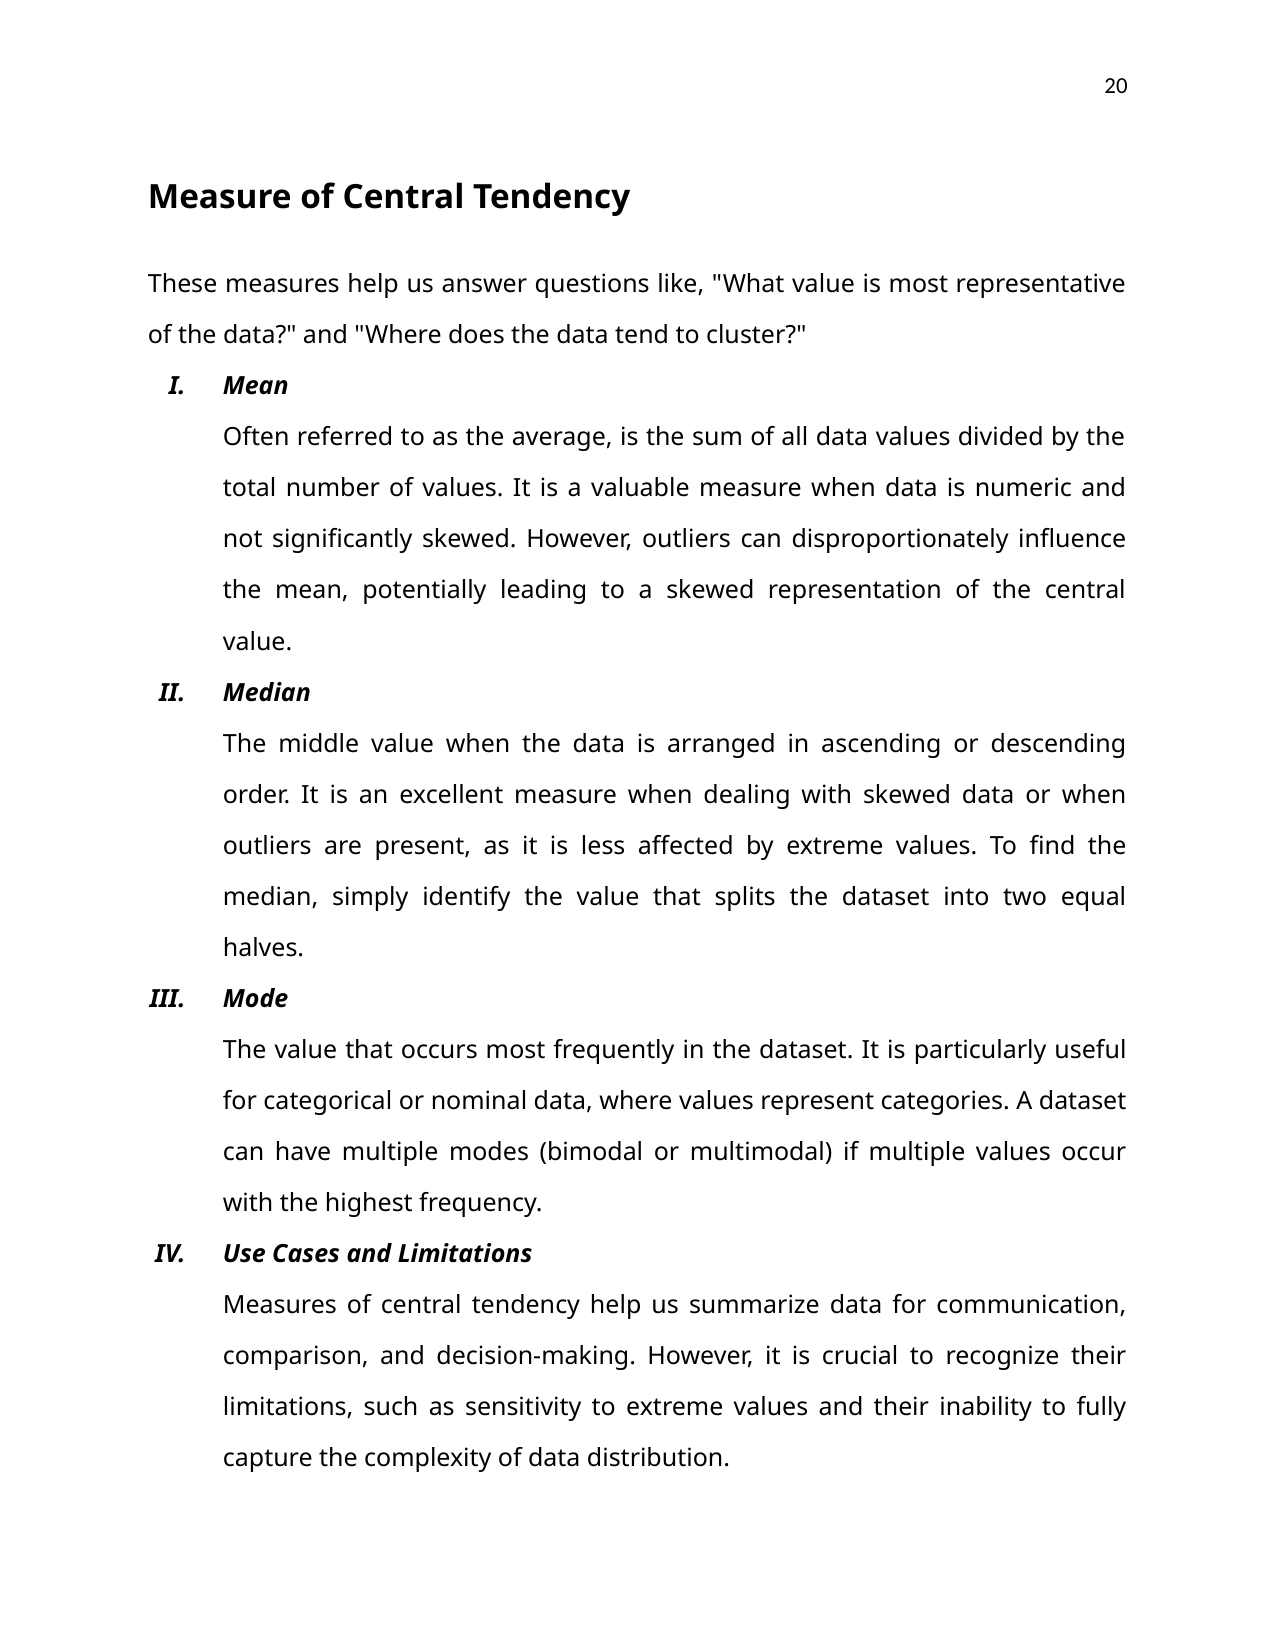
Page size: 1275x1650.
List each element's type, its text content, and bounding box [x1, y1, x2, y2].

list Use Cases and Limitations [185, 1236, 1127, 1270]
text Often referred to as the average, is the sum of all data values divided by the total number of values. It is a valuable measure when data is numeric and not significantly skewed. However, outliers can disproportionately influence the mean, potentially leading to a skewed representation of the central value. [223, 419, 1127, 657]
text Measures of central tendency help us summarize data for communication, comparison, and decision-making. However, it is crucial to recognize their limitations, such as sensitivity to extreme values and their inability to fully capture the complexity of data distribution. [223, 1287, 1127, 1474]
list Median [185, 674, 1127, 708]
text The value that occurs most frequently in the dataset. It is particularly useful for categorical or nominal data, where values represent categories. A dataset can have multiple modes (bimodal or multimodal) if multiple values occur with the highest frequency. [223, 1031, 1127, 1219]
text Measure of Central Tendency [148, 173, 1127, 218]
text The middle value when the data is arranged in ascending or descending order. It is an excellent measure when dealing with skewed data or when outliers are present, as it is less affected by extreme values. To find the median, simply identify the value that splits the dataset into two equal halves. [223, 725, 1127, 963]
list Mean [185, 368, 1127, 402]
list Mode [185, 980, 1127, 1014]
text These measures help us answer questions like, "What value is most representative of the data?" and "Where does the data tend to cluster?" [148, 266, 1127, 351]
